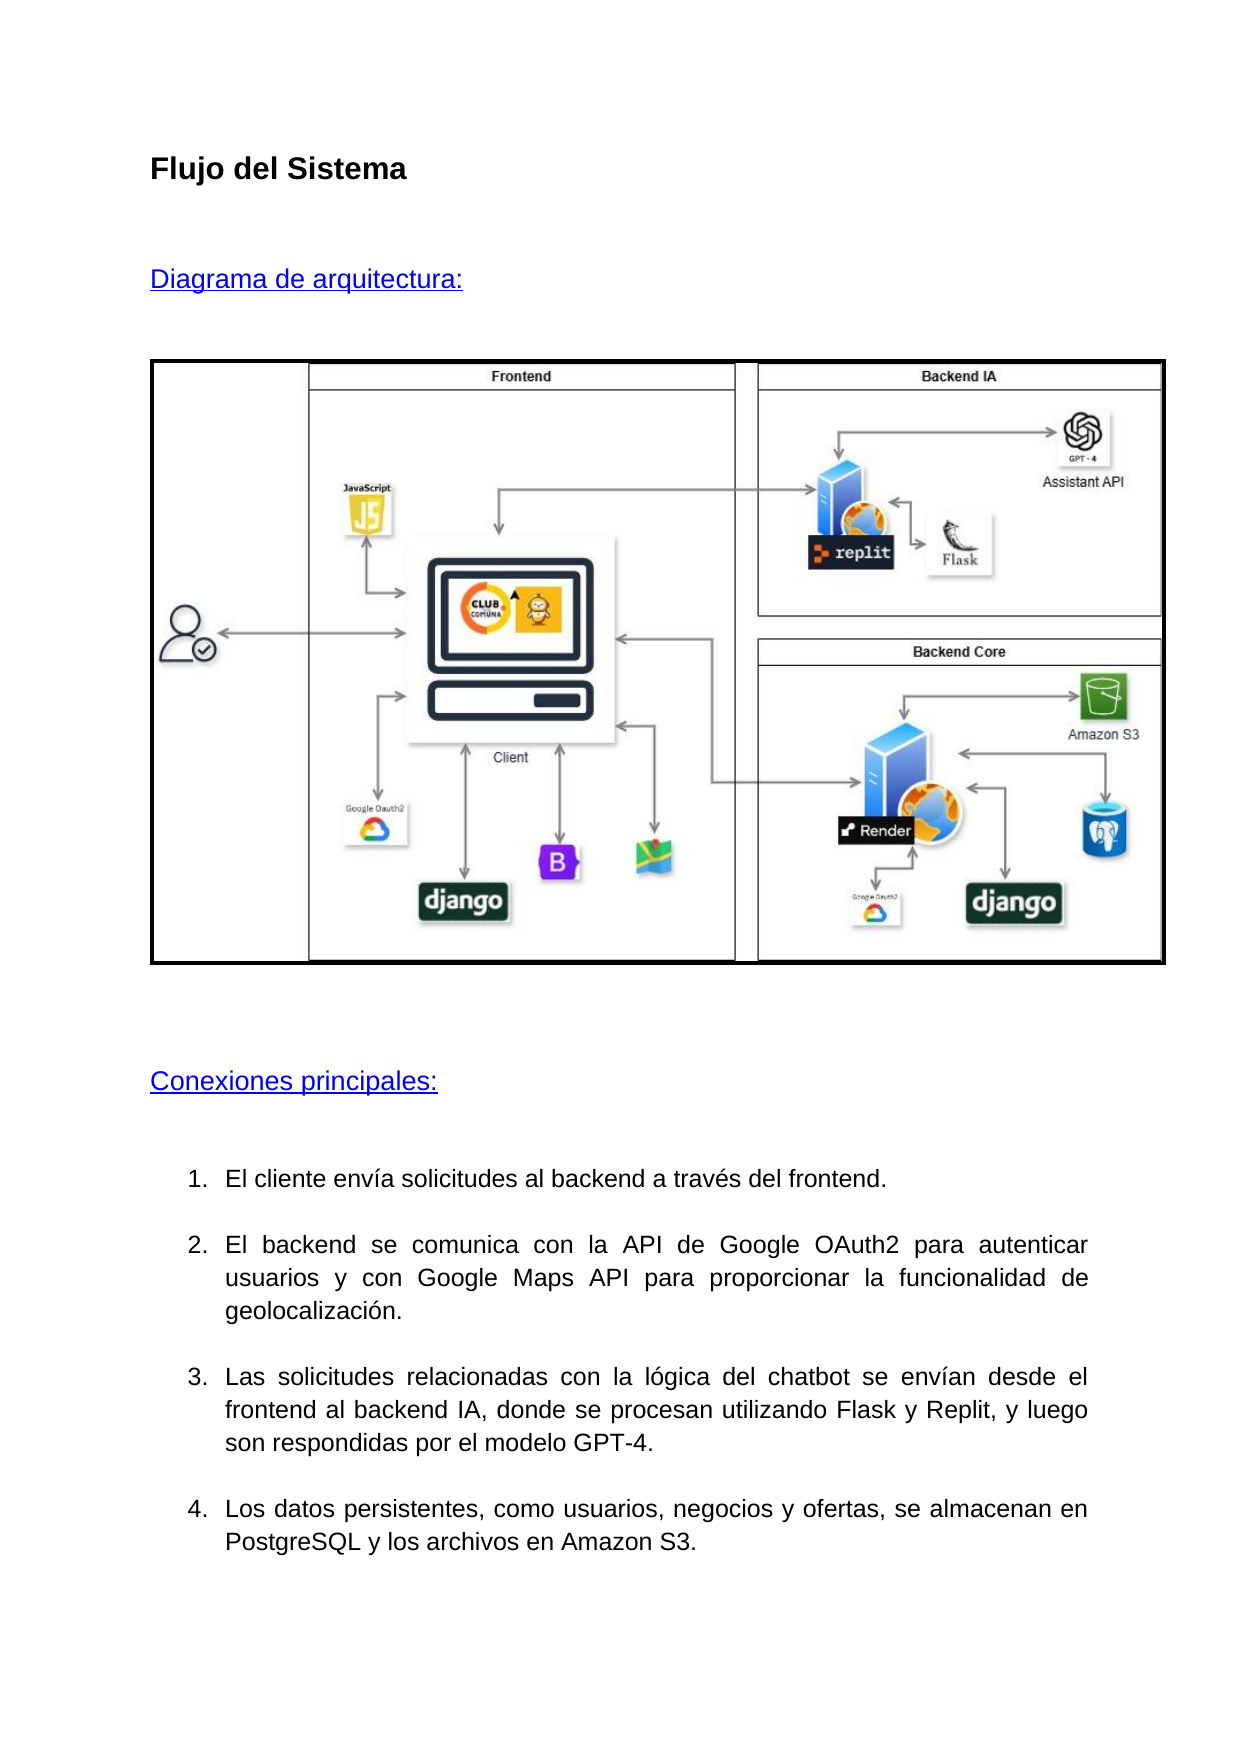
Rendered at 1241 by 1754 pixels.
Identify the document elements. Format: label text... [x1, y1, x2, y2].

list Los datos persistentes, como usuarios, negocios y ofertas, se almacenan en PostgreSQL y los archivos en Amazon S3. [187, 1494, 1090, 1556]
list El cliente envía solicitudes al backend a través del frontend. [187, 1164, 1090, 1193]
list El backend se comunica con la API de Google OAuth2 para autenticar usuarios y con Google Maps API para proporcionar la funcionalidad de geolocalización. [187, 1230, 1090, 1325]
text Flujo del Sistema [150, 150, 1090, 186]
text Diagrama de arquitectura: [150, 263, 1090, 294]
text Conexiones principales: [150, 1065, 1090, 1096]
list Las solicitudes relacionadas con la lógica del chatbot se envían desde el frontend al backend IA, donde se procesan utilizando Flask y Replit, y luego son respondidas por el modelo GPT-4. [187, 1362, 1090, 1457]
picture [154, 363, 1162, 961]
